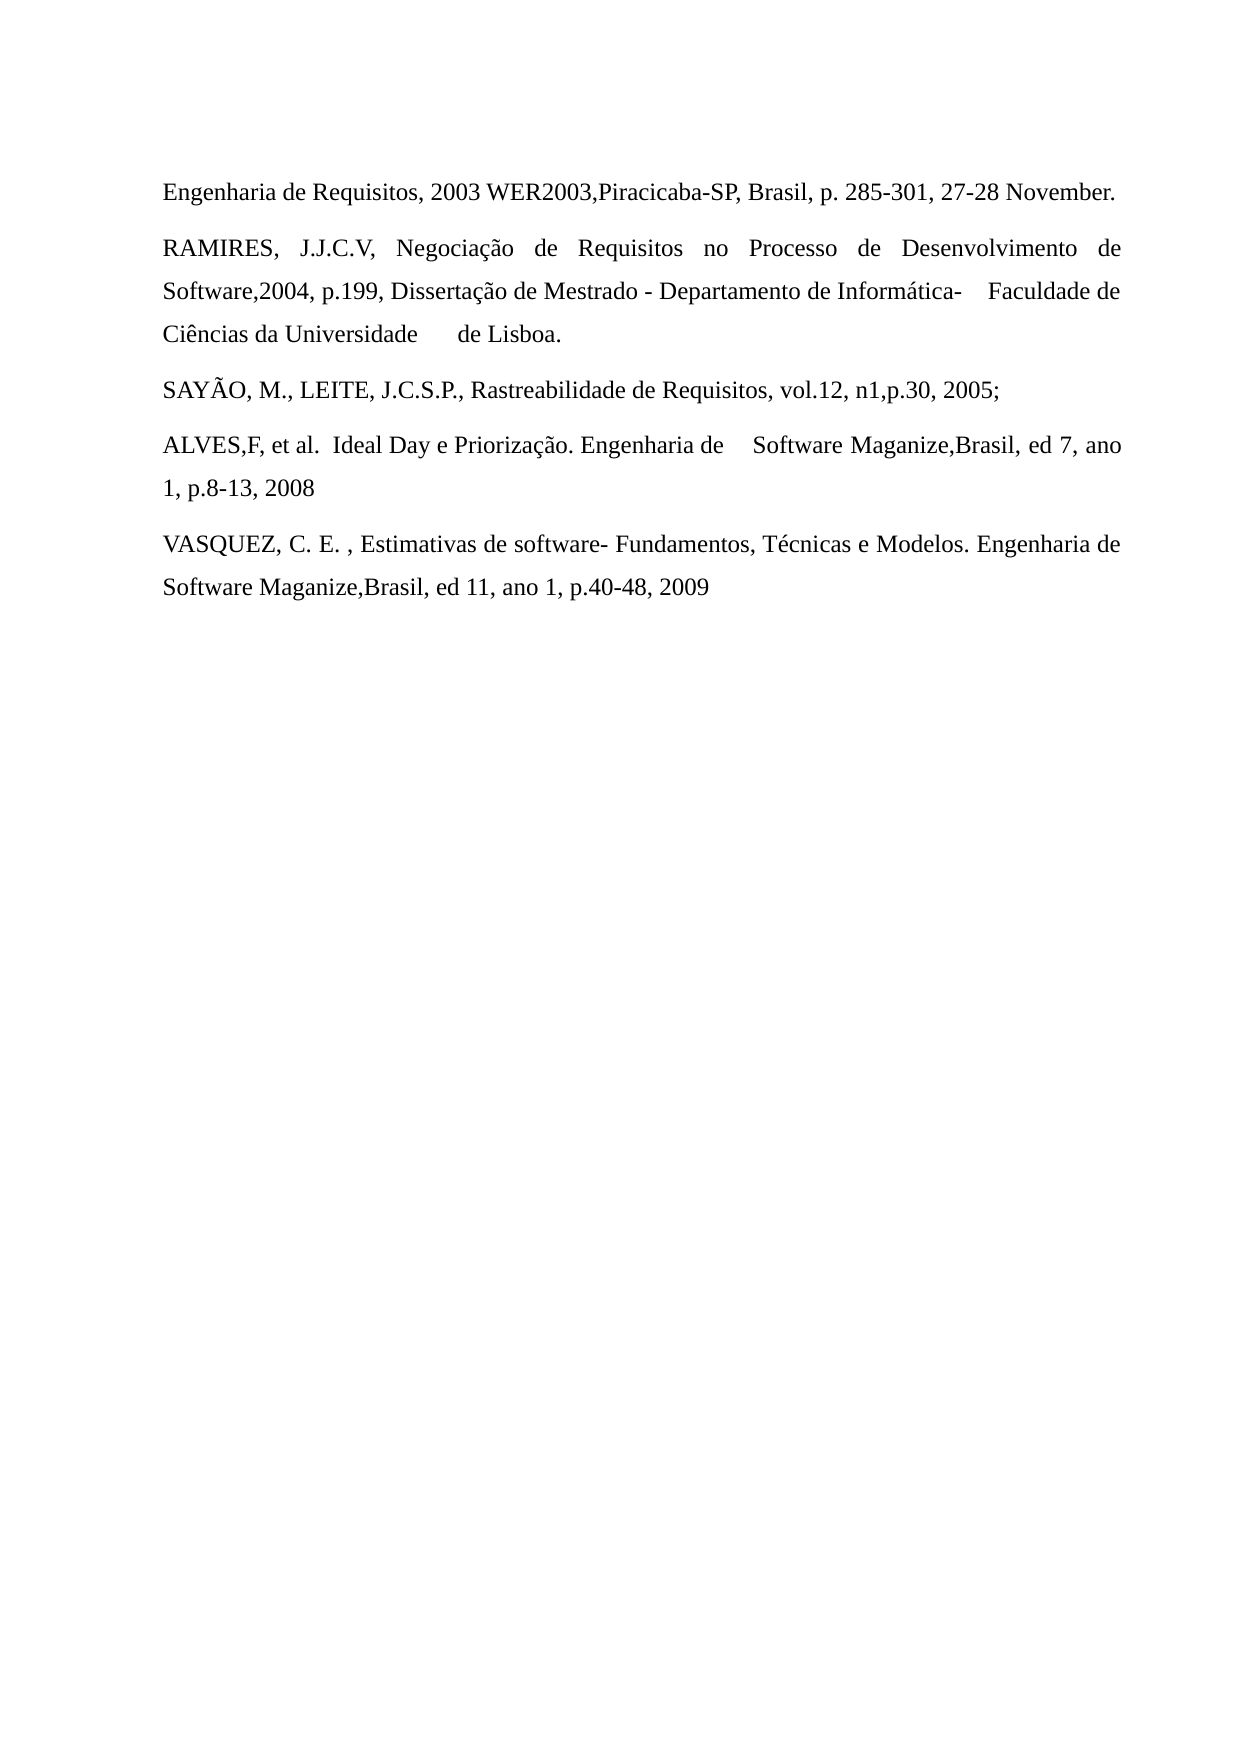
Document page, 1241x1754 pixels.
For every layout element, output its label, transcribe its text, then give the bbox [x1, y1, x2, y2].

text ALVES,F, et al. Ideal Day e Priorização. Engenharia de Software Maganize,Brasil, ed 7, ano 1, p.8-13, 2008 [162, 430, 1122, 502]
text RAMIRES, J.J.C.V, Negociação de Requisitos no Processo de Desenvolvimento de Software,2004, p.199, Dissertação de Mestrado - Departamento de Informática- Faculdade de Ciências da Universidade de Lisboa. [162, 233, 1122, 348]
text VASQUEZ, C. E. , Estimativas de software- Fundamentos, Técnicas e Modelos. Engenharia de Software Maganize,Brasil, ed 11, ano 1, p.40-48, 2009 [162, 529, 1122, 601]
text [162, 177, 1122, 206]
text SAYÃO, M., LEITE, J.C.S.P., Rastreabilidade de Requisitos, vol.12, n1,p.30, 2005; [162, 375, 1122, 403]
